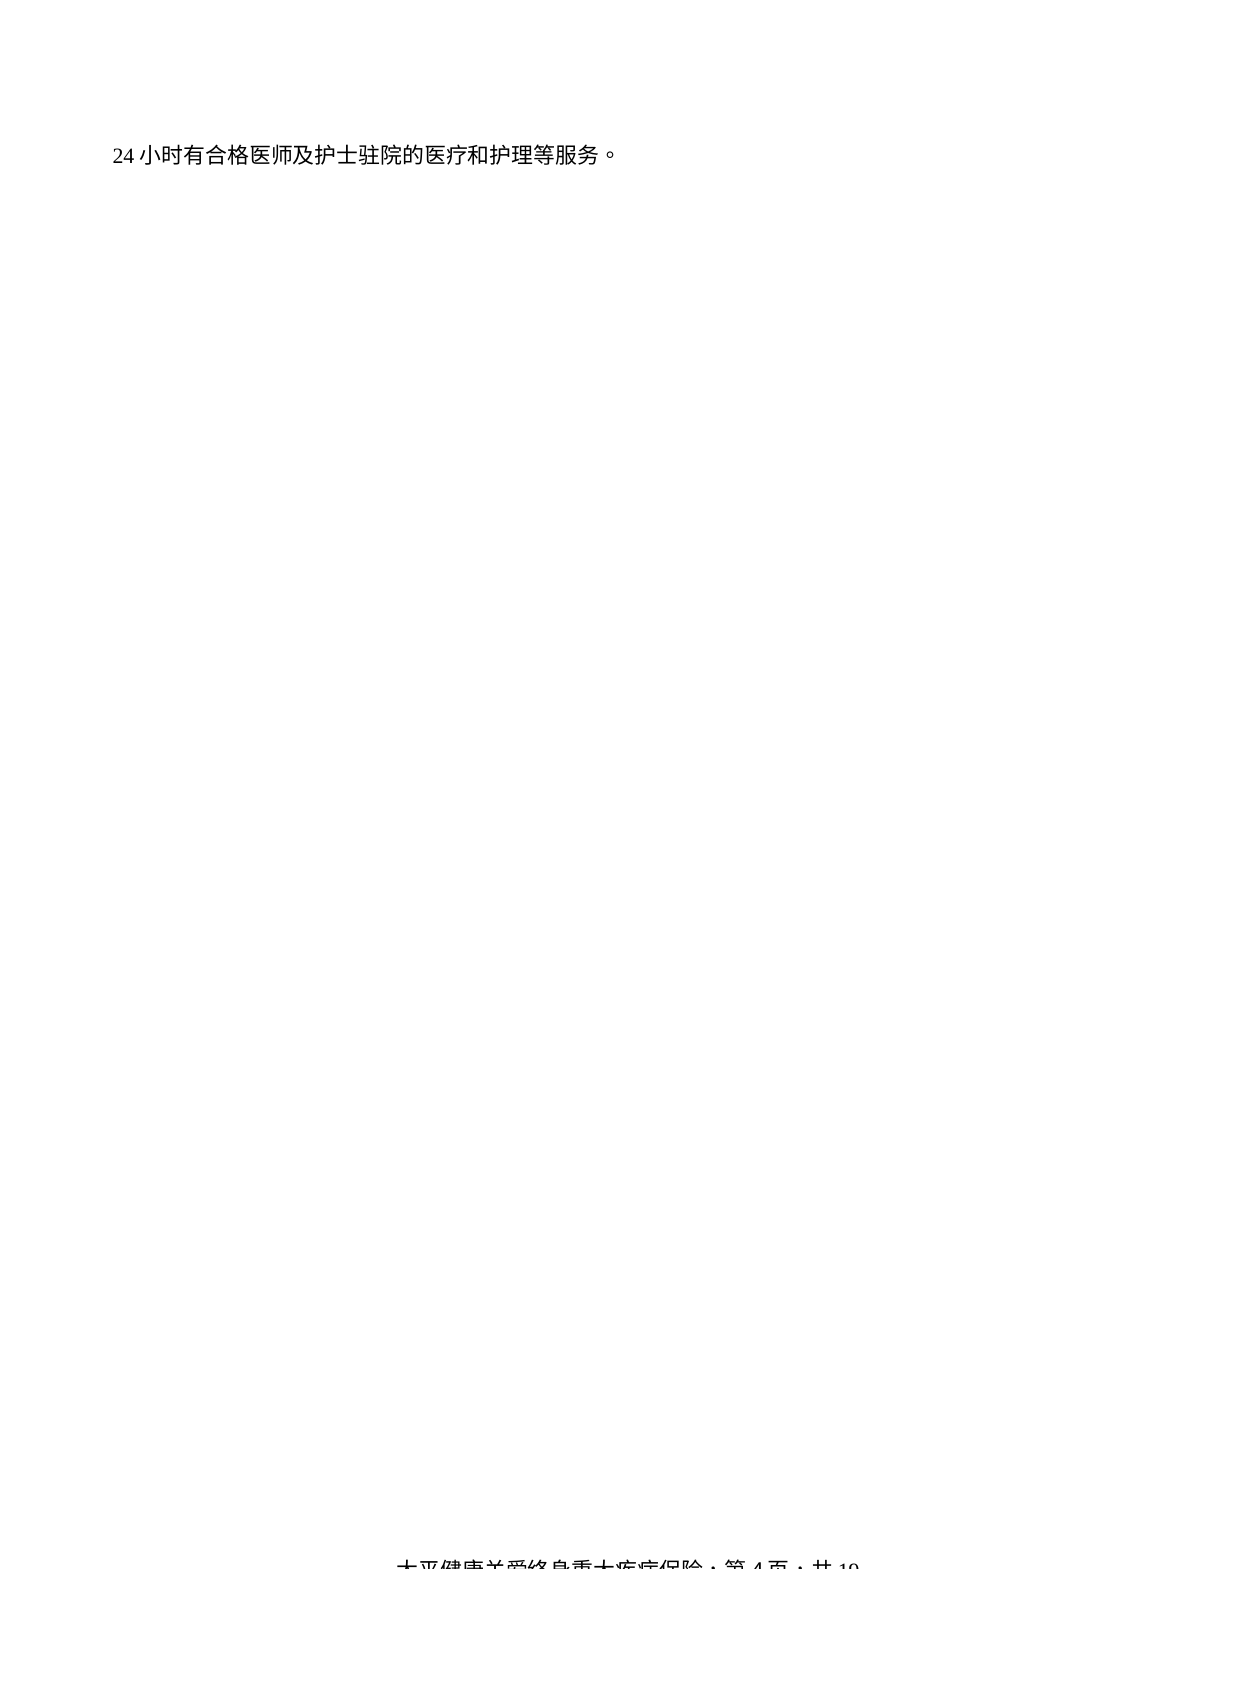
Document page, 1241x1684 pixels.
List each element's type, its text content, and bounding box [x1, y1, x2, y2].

text 24 小时有合格医师及护士驻院的医疗和护理等服务。 [112, 139, 1157, 170]
